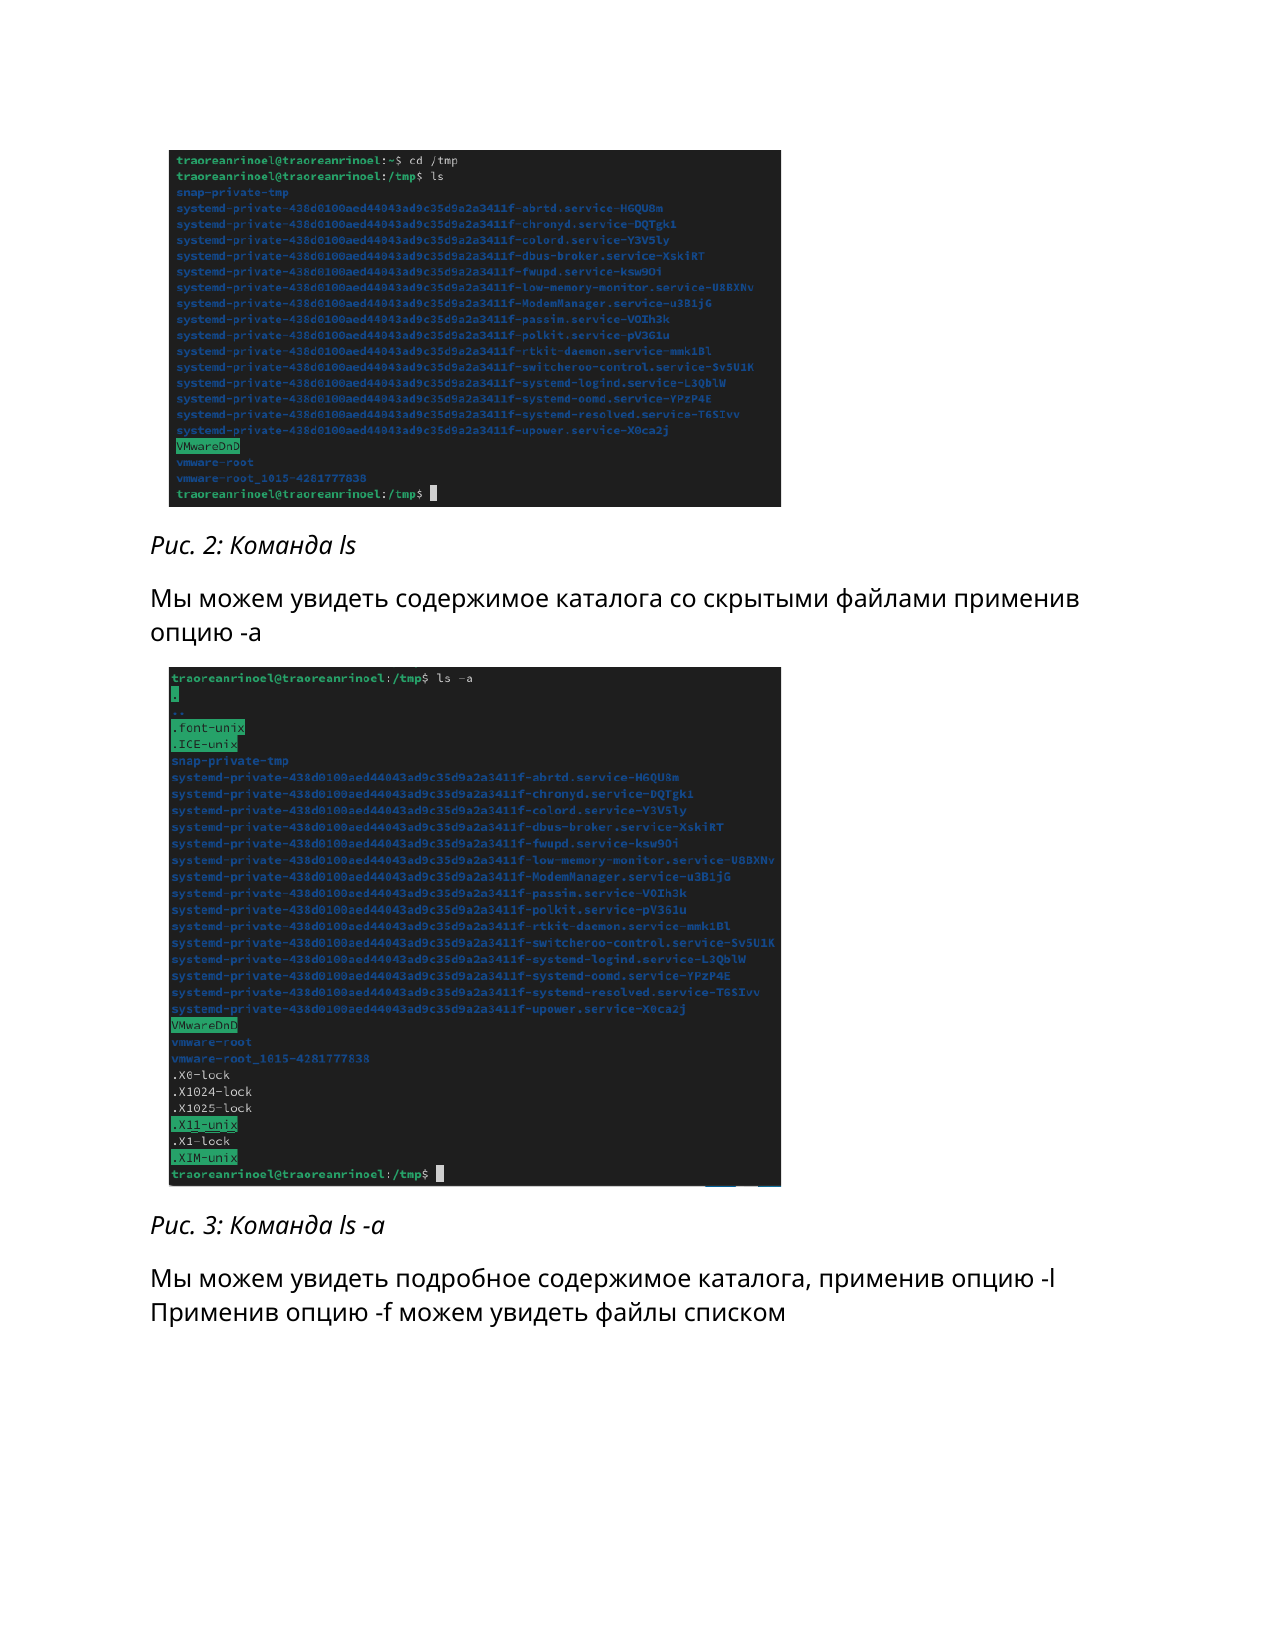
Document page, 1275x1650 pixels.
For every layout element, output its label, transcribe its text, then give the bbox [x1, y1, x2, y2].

text Рис. 3: Команда ls -a [150, 1208, 1125, 1242]
picture [168, 150, 782, 507]
text Рис. 2: Команда ls [150, 528, 1125, 562]
text Мы можем увидеть подробное содержимое каталога, применив опцию -l Применив опцию -f можем увидеть файлы списком [150, 1261, 1125, 1329]
text Мы можем увидеть содержимое каталога со скрытыми файлами применив опцию -a [150, 580, 1125, 648]
picture [168, 667, 782, 1187]
